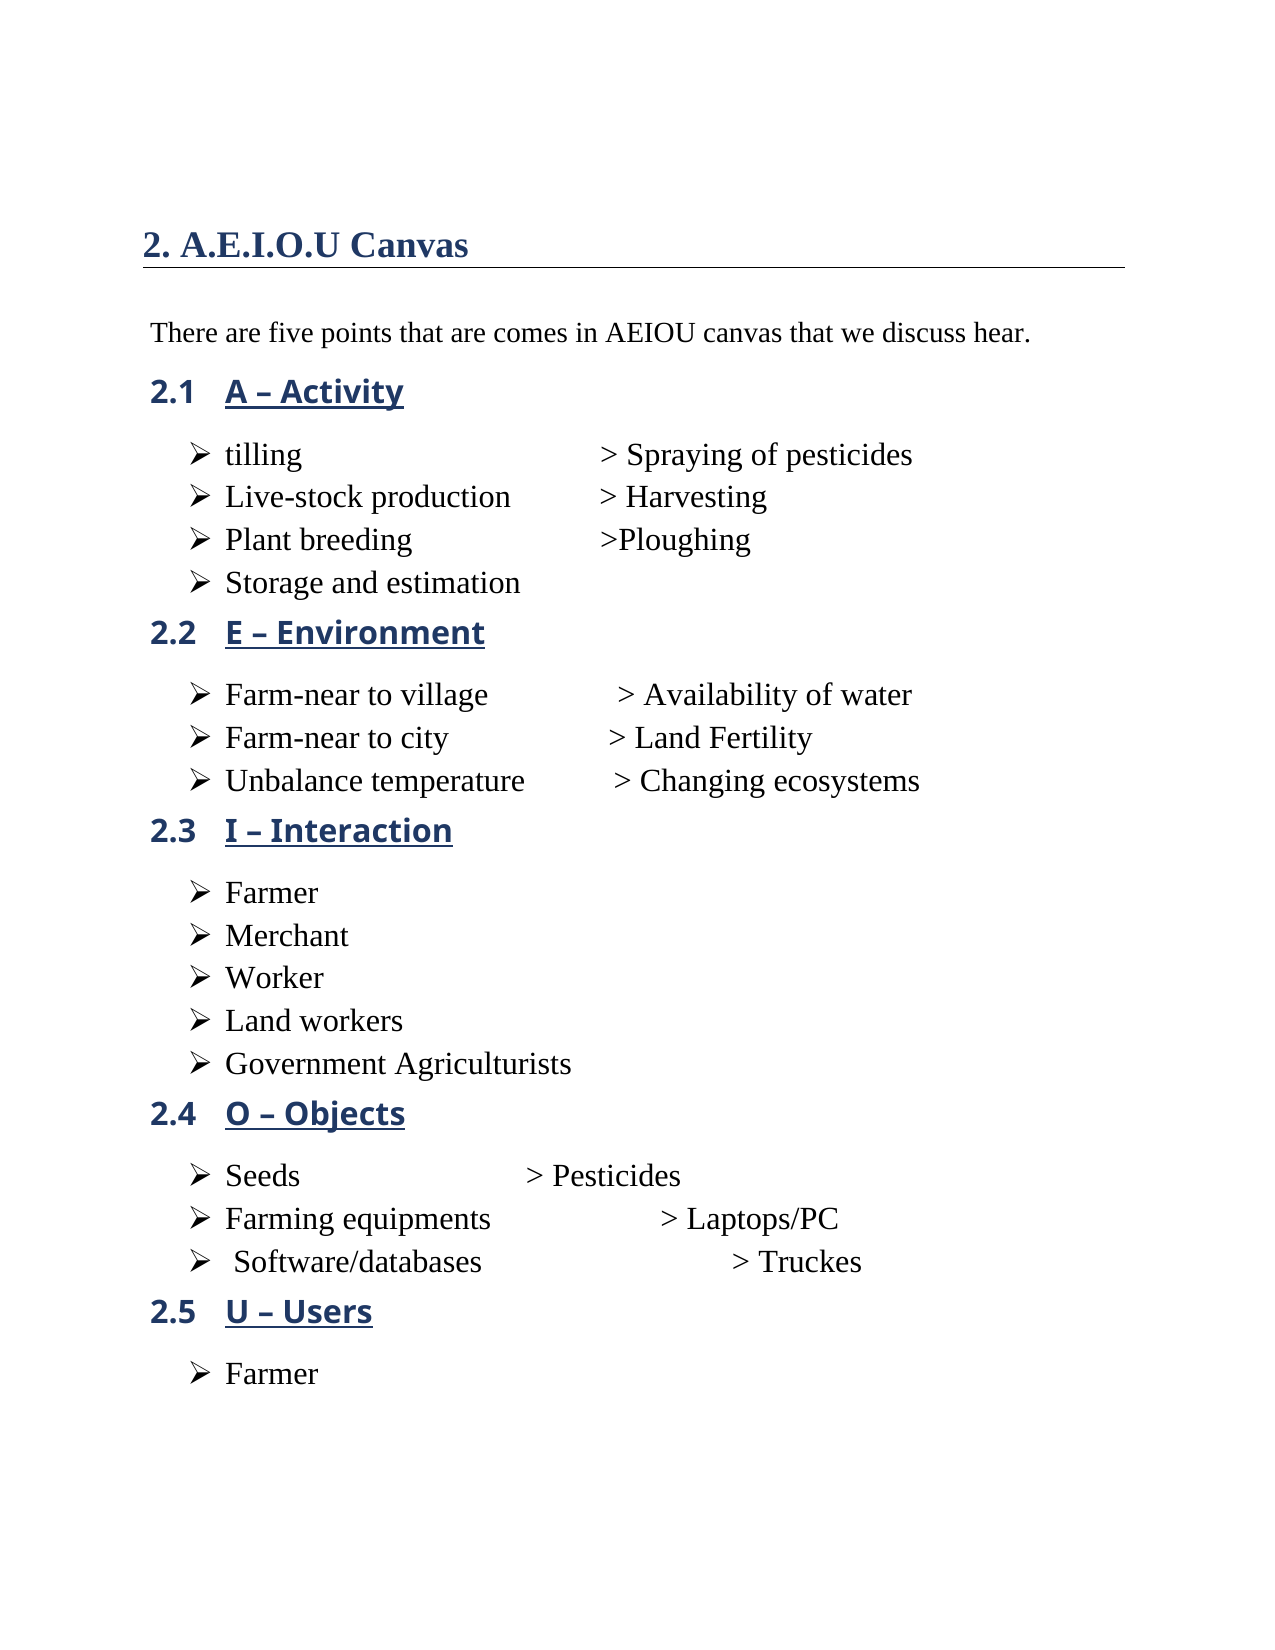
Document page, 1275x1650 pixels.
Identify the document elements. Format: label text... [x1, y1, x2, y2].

list Farmer [187, 1355, 1125, 1392]
list Farmer [187, 874, 1125, 911]
subtitle E – Environment [150, 610, 1125, 654]
list Land workers [187, 1001, 1125, 1038]
list Worker [187, 959, 1125, 996]
subtitle O – Objects [150, 1091, 1125, 1135]
list Farm-near to village > Availability of water [187, 676, 1125, 713]
list Farming equipments > Laptops/PC [187, 1199, 1125, 1236]
list Merchant [187, 916, 1125, 953]
subtitle A.E.I.O.U Canvas [142, 222, 1125, 268]
text There are five points that are comes in AEIOU canvas that we discuss hear. [150, 315, 1125, 348]
list Farm-near to city > Land Fertility [187, 718, 1125, 755]
subtitle A – Activity [150, 369, 1125, 413]
list Unbalance temperature > Changing ecosystems [187, 761, 1125, 798]
list Software/databases > Truckes [187, 1242, 1125, 1279]
list Plant breeding >Ploughing [187, 520, 1125, 557]
list Government Agriculturists [187, 1044, 1125, 1081]
subtitle I – Interaction [150, 808, 1125, 852]
list Live-stock production > Harvesting [187, 478, 1125, 515]
list Storage and estimation [187, 563, 1125, 600]
subtitle U – Users [150, 1289, 1125, 1333]
list tilling > Spraying of pesticides [187, 435, 1125, 472]
list Seeds > Pesticides [187, 1157, 1125, 1194]
